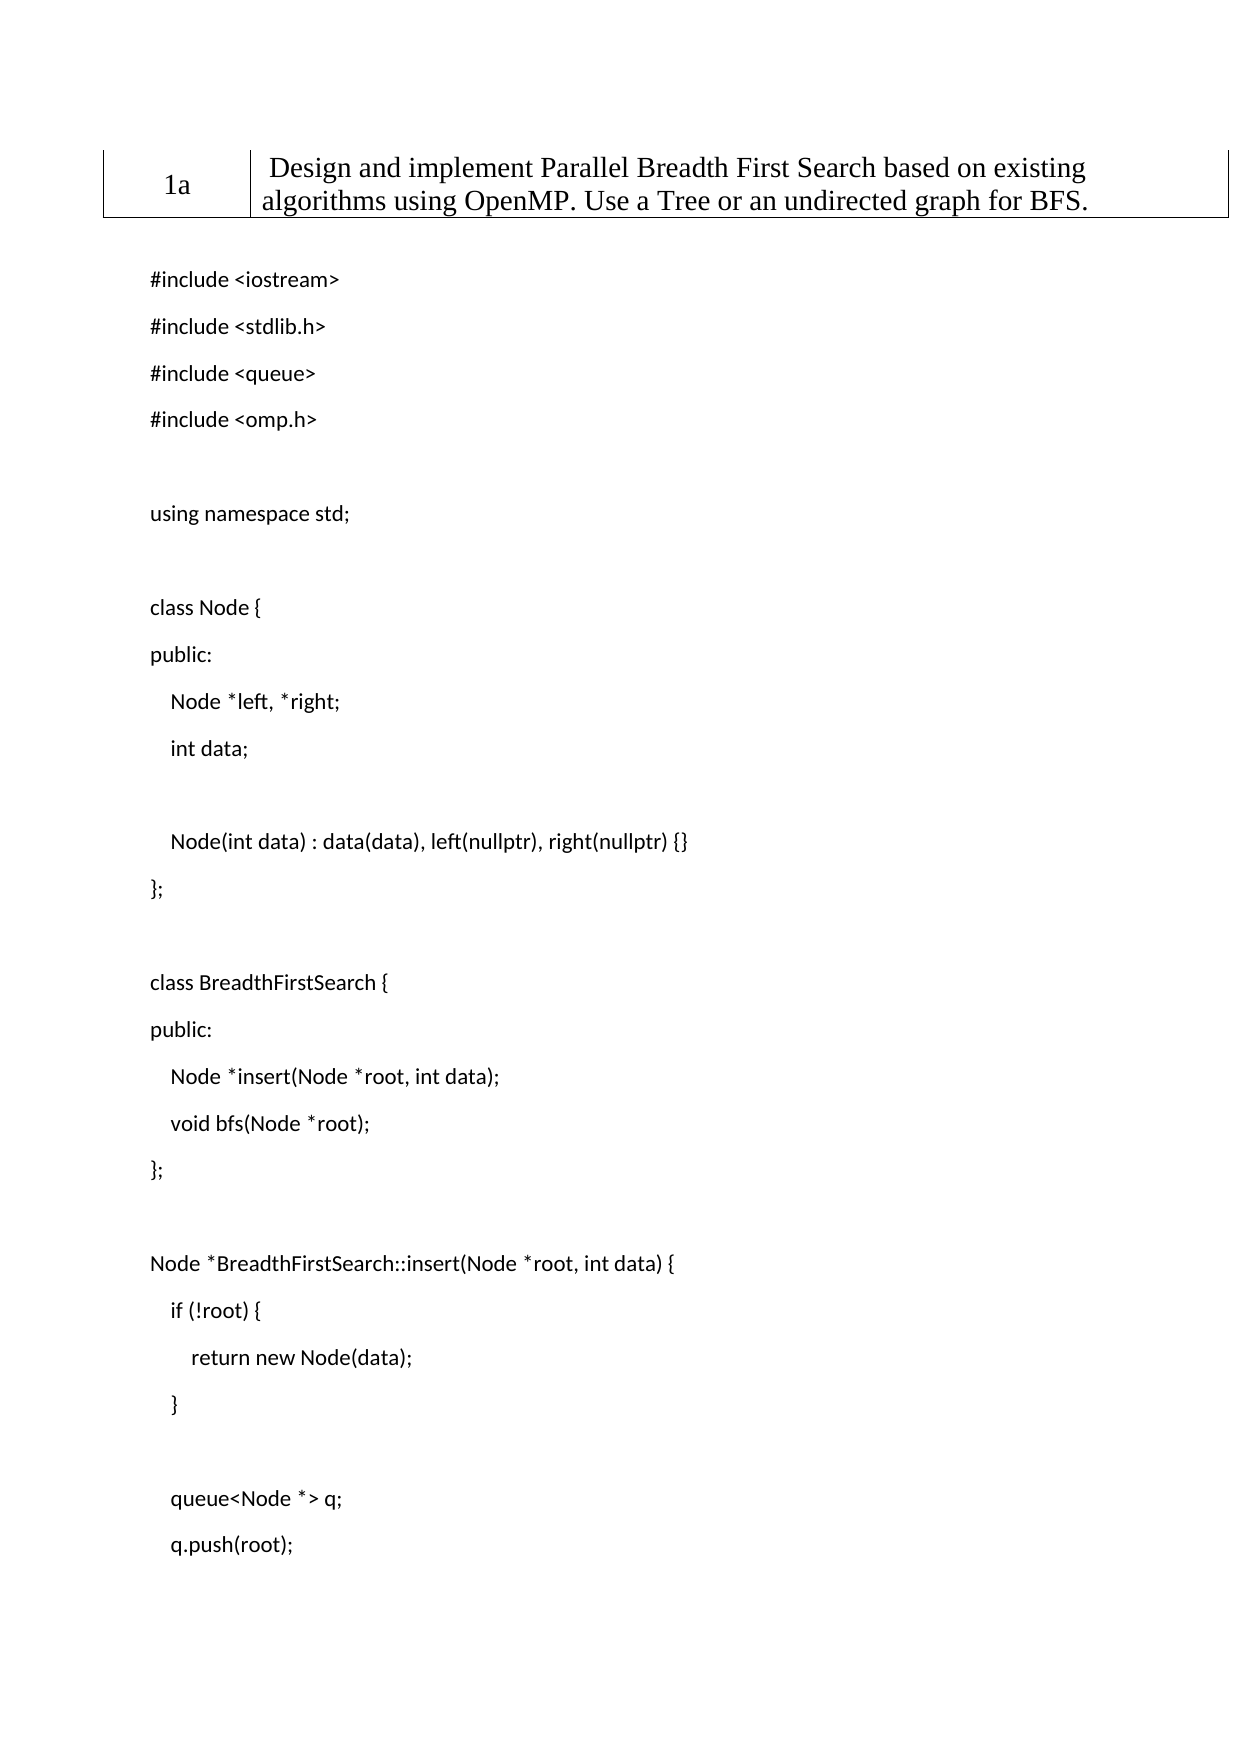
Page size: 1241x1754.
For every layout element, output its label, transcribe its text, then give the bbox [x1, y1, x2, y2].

text class Node { [150, 593, 1090, 621]
text void bfs(Node *root); [150, 1109, 1090, 1137]
text #include <queue> [150, 359, 1090, 387]
text queue<Node *> q; [150, 1484, 1090, 1512]
text #include <omp.h> [150, 406, 1090, 434]
text using namespace std; [150, 499, 1090, 527]
text }; [150, 1156, 1090, 1184]
text }; [150, 874, 1090, 902]
table_header 1a [104, 150, 250, 217]
text Node *BreadthFirstSearch::insert(Node *root, int data) { [150, 1249, 1090, 1277]
text public: [150, 1015, 1090, 1043]
text #include <iostream> [150, 265, 1090, 293]
text Node *left, *right; [150, 687, 1090, 715]
table_header Design and implement Parallel Breadth First Search based on existing algorithms using OpenMP. Use a Tree or an undirected graph for BFS. [251, 150, 1228, 217]
text Node(int data) : data(data), left(nullptr), right(nullptr) {} [150, 827, 1090, 856]
text class BreadthFirstSearch { [150, 968, 1090, 996]
text } [150, 1390, 1090, 1418]
text Node *insert(Node *root, int data); [150, 1062, 1090, 1090]
text int data; [150, 734, 1090, 762]
text q.push(root); [150, 1531, 1090, 1559]
text if (!root) { [150, 1296, 1090, 1324]
text return new Node(data); [150, 1343, 1090, 1371]
text public: [150, 640, 1090, 668]
text #include <stdlib.h> [150, 312, 1090, 340]
